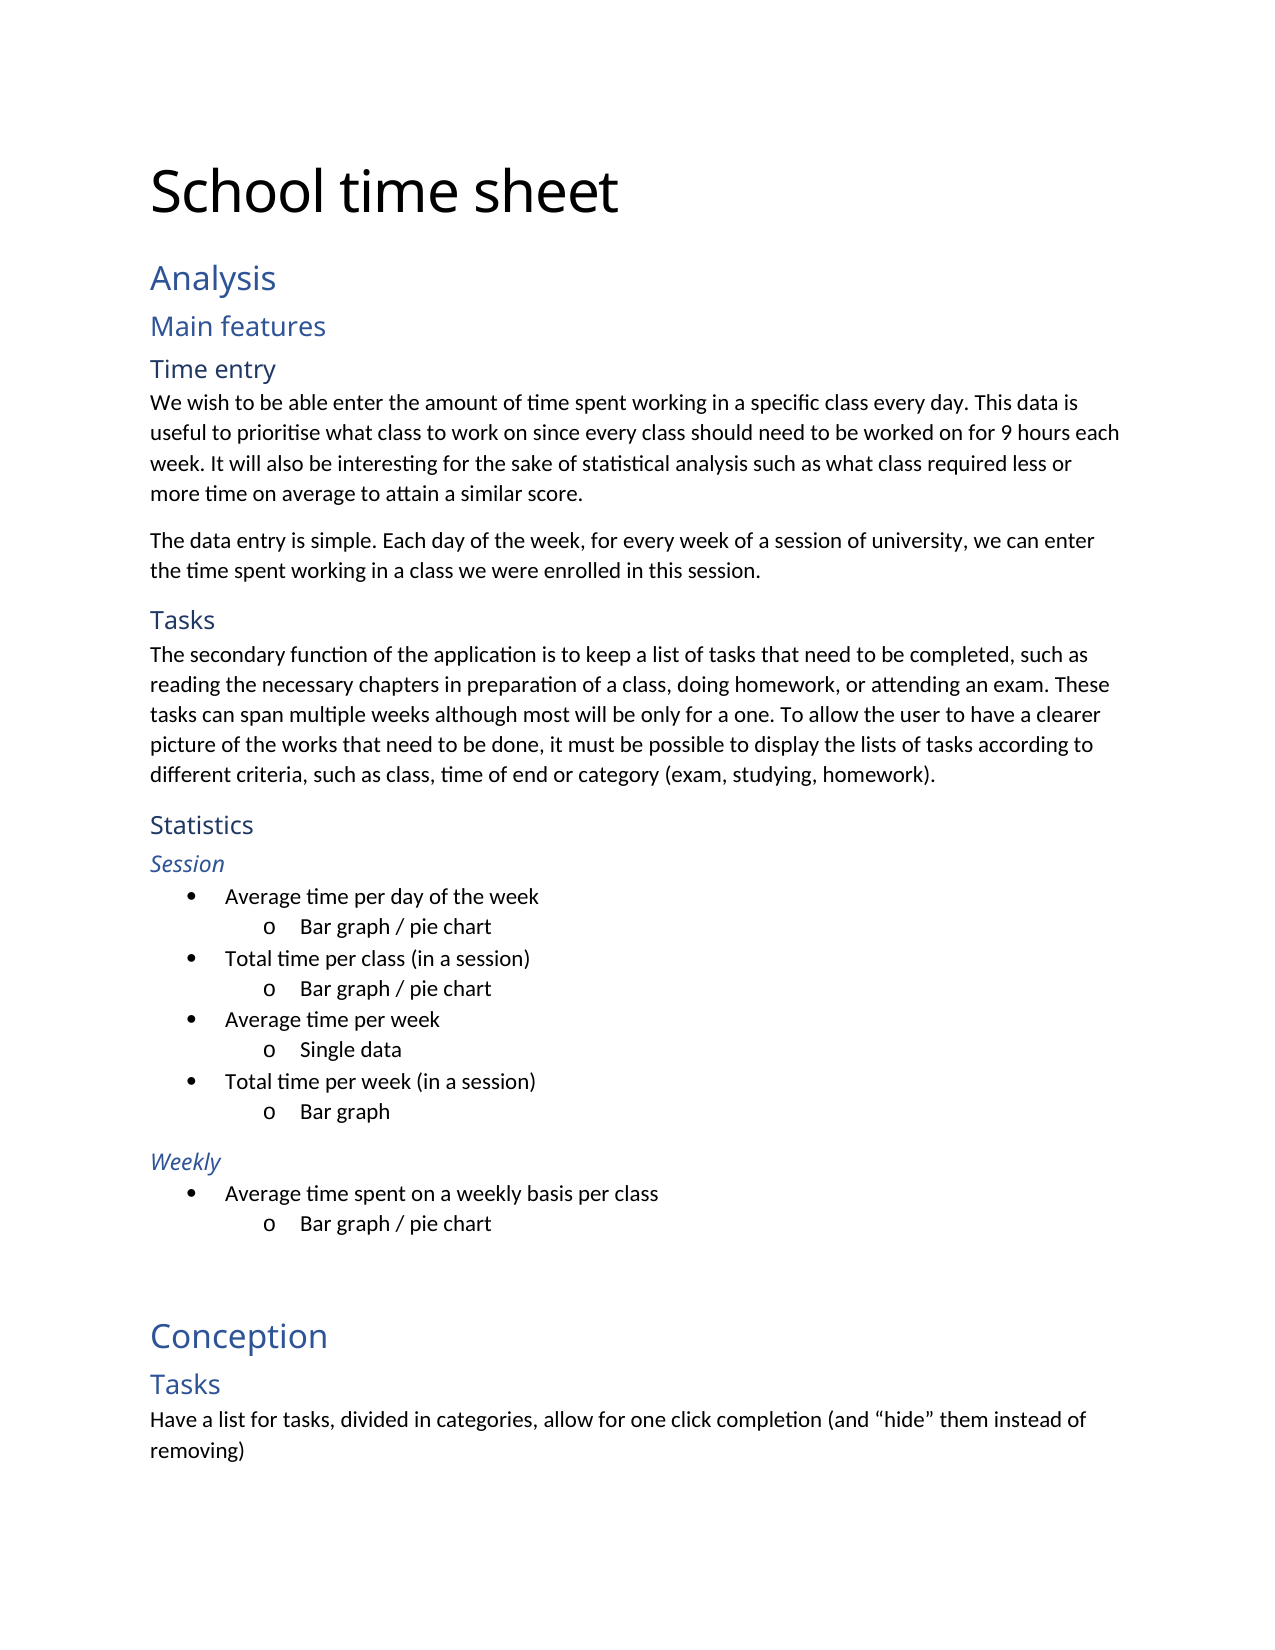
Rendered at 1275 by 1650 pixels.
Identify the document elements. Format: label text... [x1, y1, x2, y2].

subtitle Statistics [150, 807, 1125, 841]
subtitle Tasks [150, 1366, 1125, 1403]
list Average time spent on a weekly basis per class [187, 1179, 1125, 1207]
text We wish to be able enter the amount of time spent working in a specific class every day. This data is useful to prioritise what class to work on since every class should need to be worked on for 9 hours each week. It will also be interesting for the sake of statistical analysis such as what class required less or more time on average to attain a similar score. [150, 388, 1125, 507]
list Bar graph / pie chart [262, 912, 1125, 941]
list Total time per week (in a session) [187, 1067, 1125, 1095]
list Bar graph [262, 1097, 1125, 1126]
subtitle Conception [150, 1313, 1125, 1358]
list Total time per class (in a session) [187, 944, 1125, 972]
subtitle Analysis [150, 254, 1125, 300]
list Bar graph / pie chart [262, 974, 1125, 1003]
title School time sheet [150, 150, 1125, 229]
list Bar graph / pie chart [262, 1209, 1125, 1238]
list Average time per week [187, 1005, 1125, 1033]
text Have a list for tasks, divided in categories, allow for one click completion (and “hide” them instead of removing) [150, 1406, 1125, 1464]
subtitle Weekly [150, 1145, 1125, 1177]
list Single data [262, 1036, 1125, 1065]
subtitle Tasks [150, 603, 1125, 637]
text The secondary function of the application is to keep a list of tasks that need to be completed, such as reading the necessary chapters in preparation of a class, doing homework, or attending an exam. These tasks can span multiple weeks although most will be only for a one. To allow the user to have a clearer picture of the works that need to be done, it must be possible to display the lists of tasks according to different criteria, such as class, time of end or category (exam, studying, homework). [150, 640, 1125, 788]
list Average time per day of the week [187, 882, 1125, 910]
text The data entry is simple. Each day of the week, for every week of a session of university, we can enter the time spent working in a class we were enrolled in this session. [150, 526, 1125, 584]
subtitle Time entry [150, 352, 1125, 386]
subtitle Main features [150, 308, 1125, 344]
subtitle Session [150, 848, 1125, 879]
